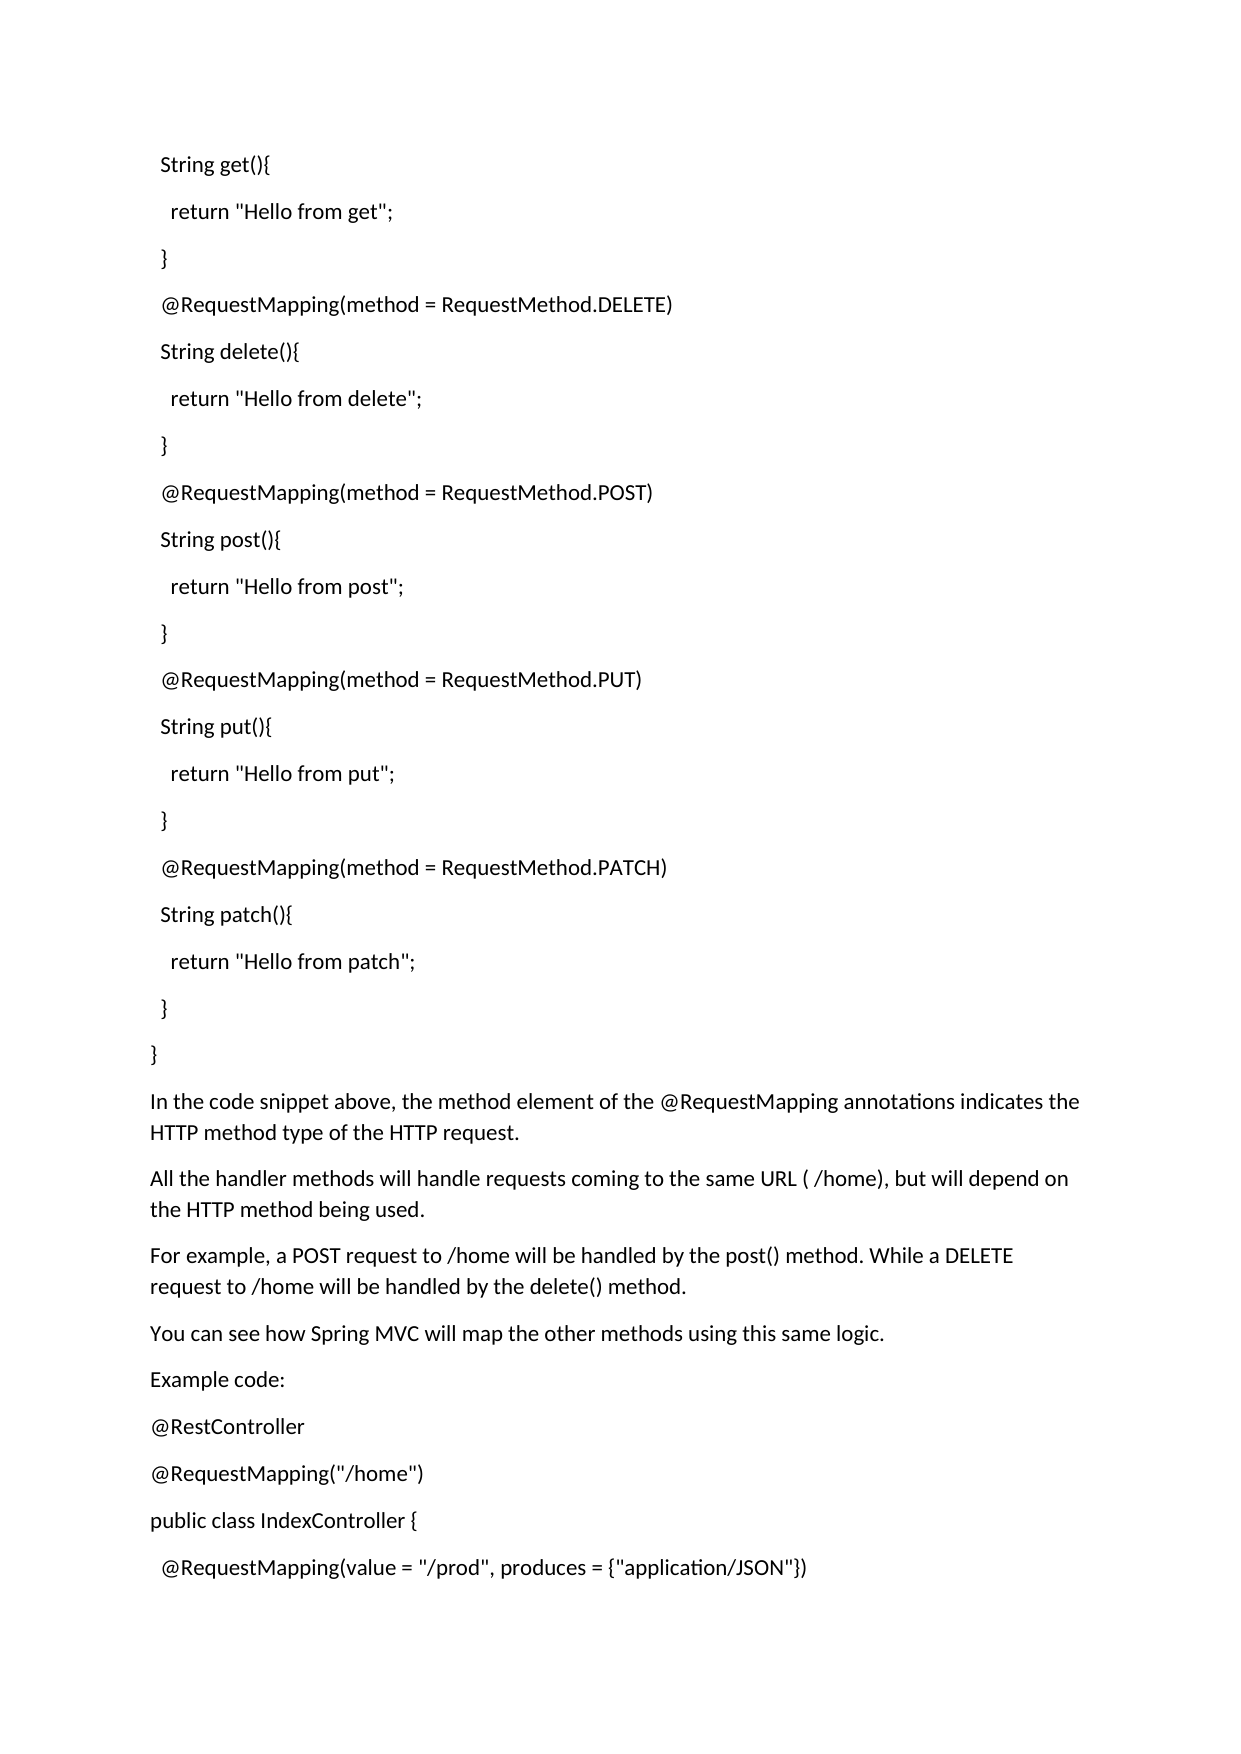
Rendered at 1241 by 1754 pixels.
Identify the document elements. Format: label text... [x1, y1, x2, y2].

text } [150, 619, 1090, 647]
text return "Hello from patch"; [150, 947, 1090, 975]
text For example, a POST request to /home will be handled by the post() method. While a DELETE request to /home will be handled by the delete() method. [150, 1242, 1090, 1300]
text @RequestMapping(value = "/prod", produces = {"application/JSON"}) [150, 1553, 1090, 1581]
text @RequestMapping(method = RequestMethod.DELETE) [150, 291, 1090, 319]
text String put(){ [150, 712, 1090, 741]
text } [150, 1041, 1090, 1069]
text public class IndexController { [150, 1506, 1090, 1534]
text } [150, 431, 1090, 459]
text All the handler methods will handle requests coming to the same URL ( /home), but will depend on the HTTP method being used. [150, 1164, 1090, 1223]
text Example code: [150, 1366, 1090, 1394]
text @RequestMapping(method = RequestMethod.PUT) [150, 666, 1090, 694]
text return "Hello from put"; [150, 759, 1090, 787]
text @RequestMapping(method = RequestMethod.PATCH) [150, 853, 1090, 881]
text return "Hello from delete"; [150, 384, 1090, 412]
text In the code snippet above, the method element of the @RequestMapping annotations indicates the HTTP method type of the HTTP request. [150, 1087, 1090, 1146]
text String delete(){ [150, 337, 1090, 366]
text @RequestMapping(method = RequestMethod.POST) [150, 478, 1090, 506]
text @RestController [150, 1412, 1090, 1441]
text return "Hello from post"; [150, 572, 1090, 600]
text } [150, 806, 1090, 834]
text } [150, 244, 1090, 272]
text You can see how Spring MVC will map the other methods using this same logic. [150, 1319, 1090, 1347]
text String post(){ [150, 525, 1090, 553]
text String get(){ [150, 150, 1090, 178]
text String patch(){ [150, 900, 1090, 928]
text @RequestMapping("/home") [150, 1459, 1090, 1487]
text return "Hello from get"; [150, 197, 1090, 225]
text } [150, 994, 1090, 1022]
